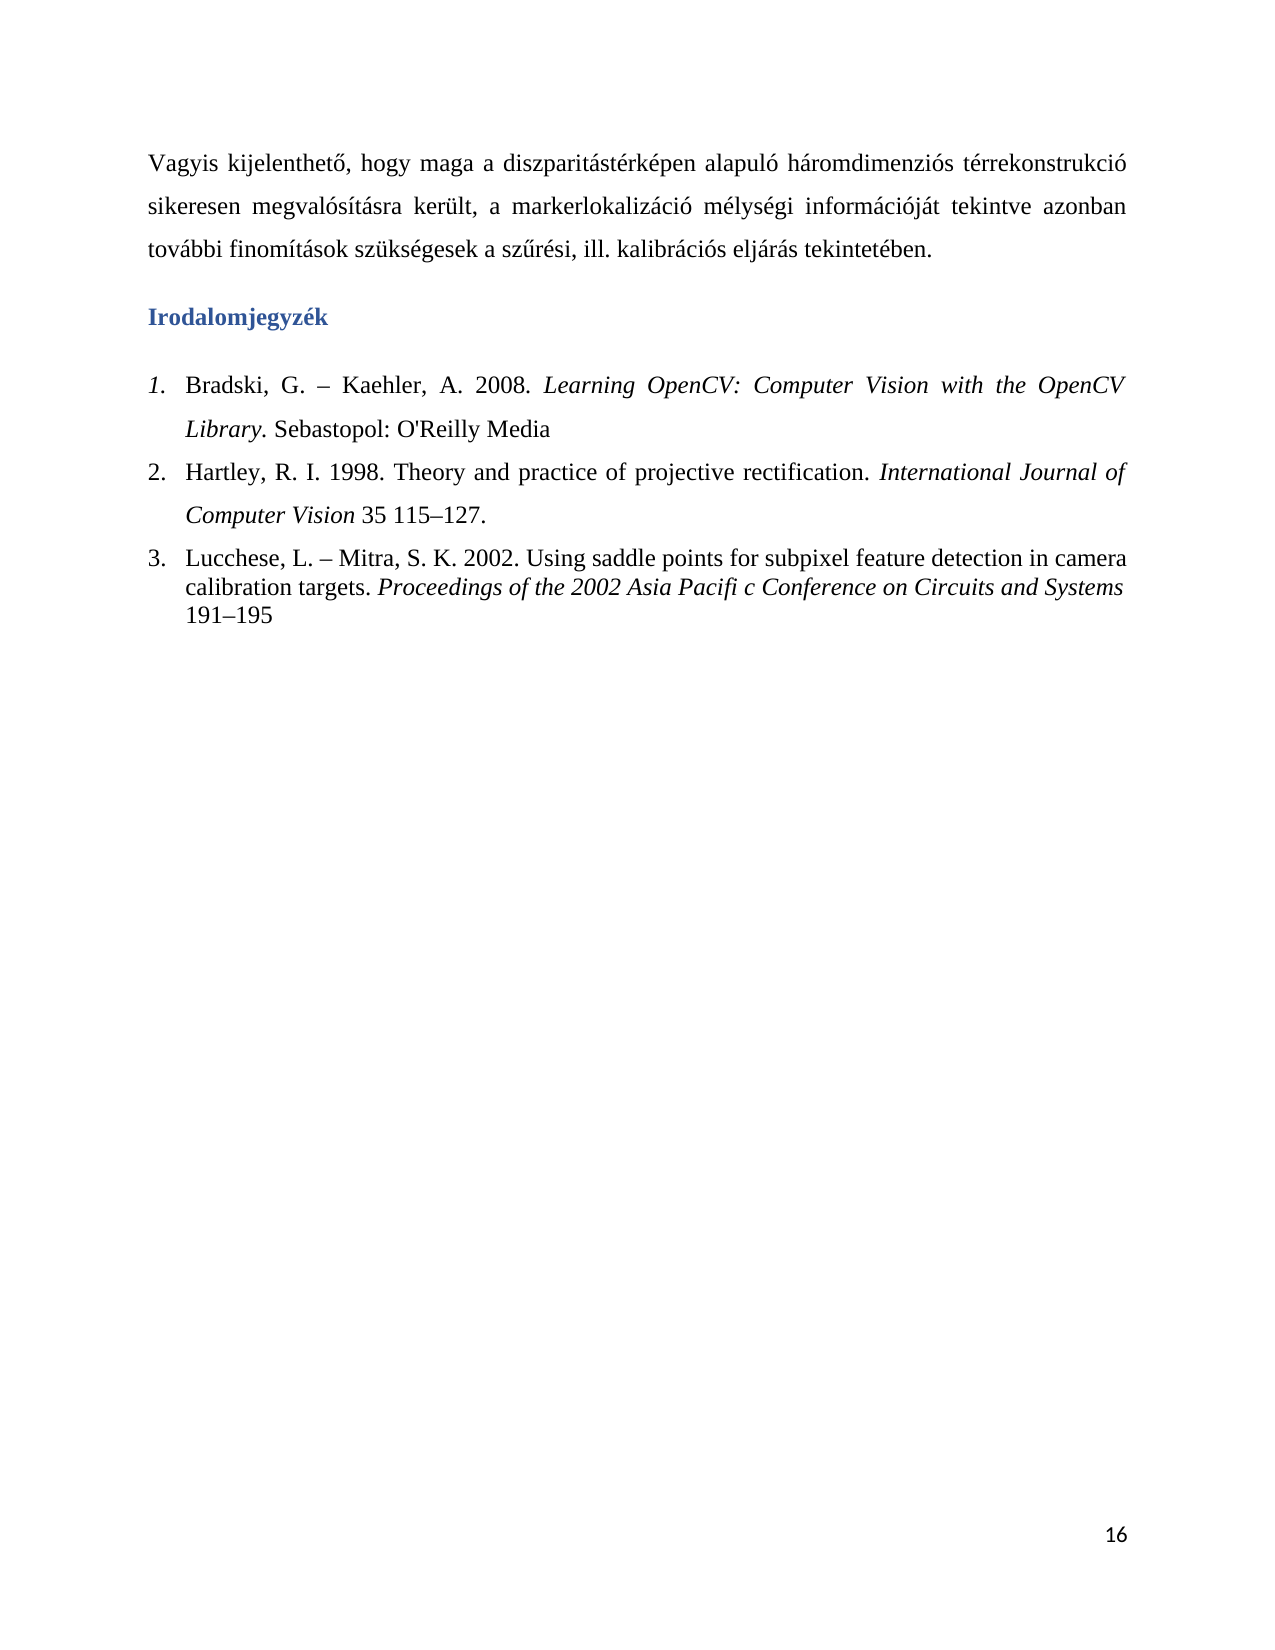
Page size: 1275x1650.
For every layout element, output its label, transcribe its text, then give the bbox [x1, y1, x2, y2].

list Hartley, R. I. 1998. Theory and practice of projective rectification. International Journal of Computer Vision 35 115–127. [148, 457, 1127, 529]
list Bradski, G. – Kaehler, A. 2008. Learning OpenCV: Computer Vision with the OpenCV Library. Sebastopol: O'Reilly Media [148, 371, 1127, 442]
subtitle Irodalomjegyzék [148, 302, 1127, 331]
text Vagyis kijelenthető, hogy maga a diszparitástérképen alapuló háromdimenziós térrekonstrukció sikeresen megvalósításra került, a markerlokalizáció mélységi információját tekintve azonban további finomítások szükségesek a szűrési, ill. kalibrációs eljárás tekintetében. [148, 148, 1127, 263]
list Lucchese, L. – Mitra, S. K. 2002. Using saddle points for subpixel feature detection in camera calibration targets. Proceedings of the 2002 Asia Pacifi c Conference on Circuits and Systems 191–195 [148, 543, 1127, 629]
